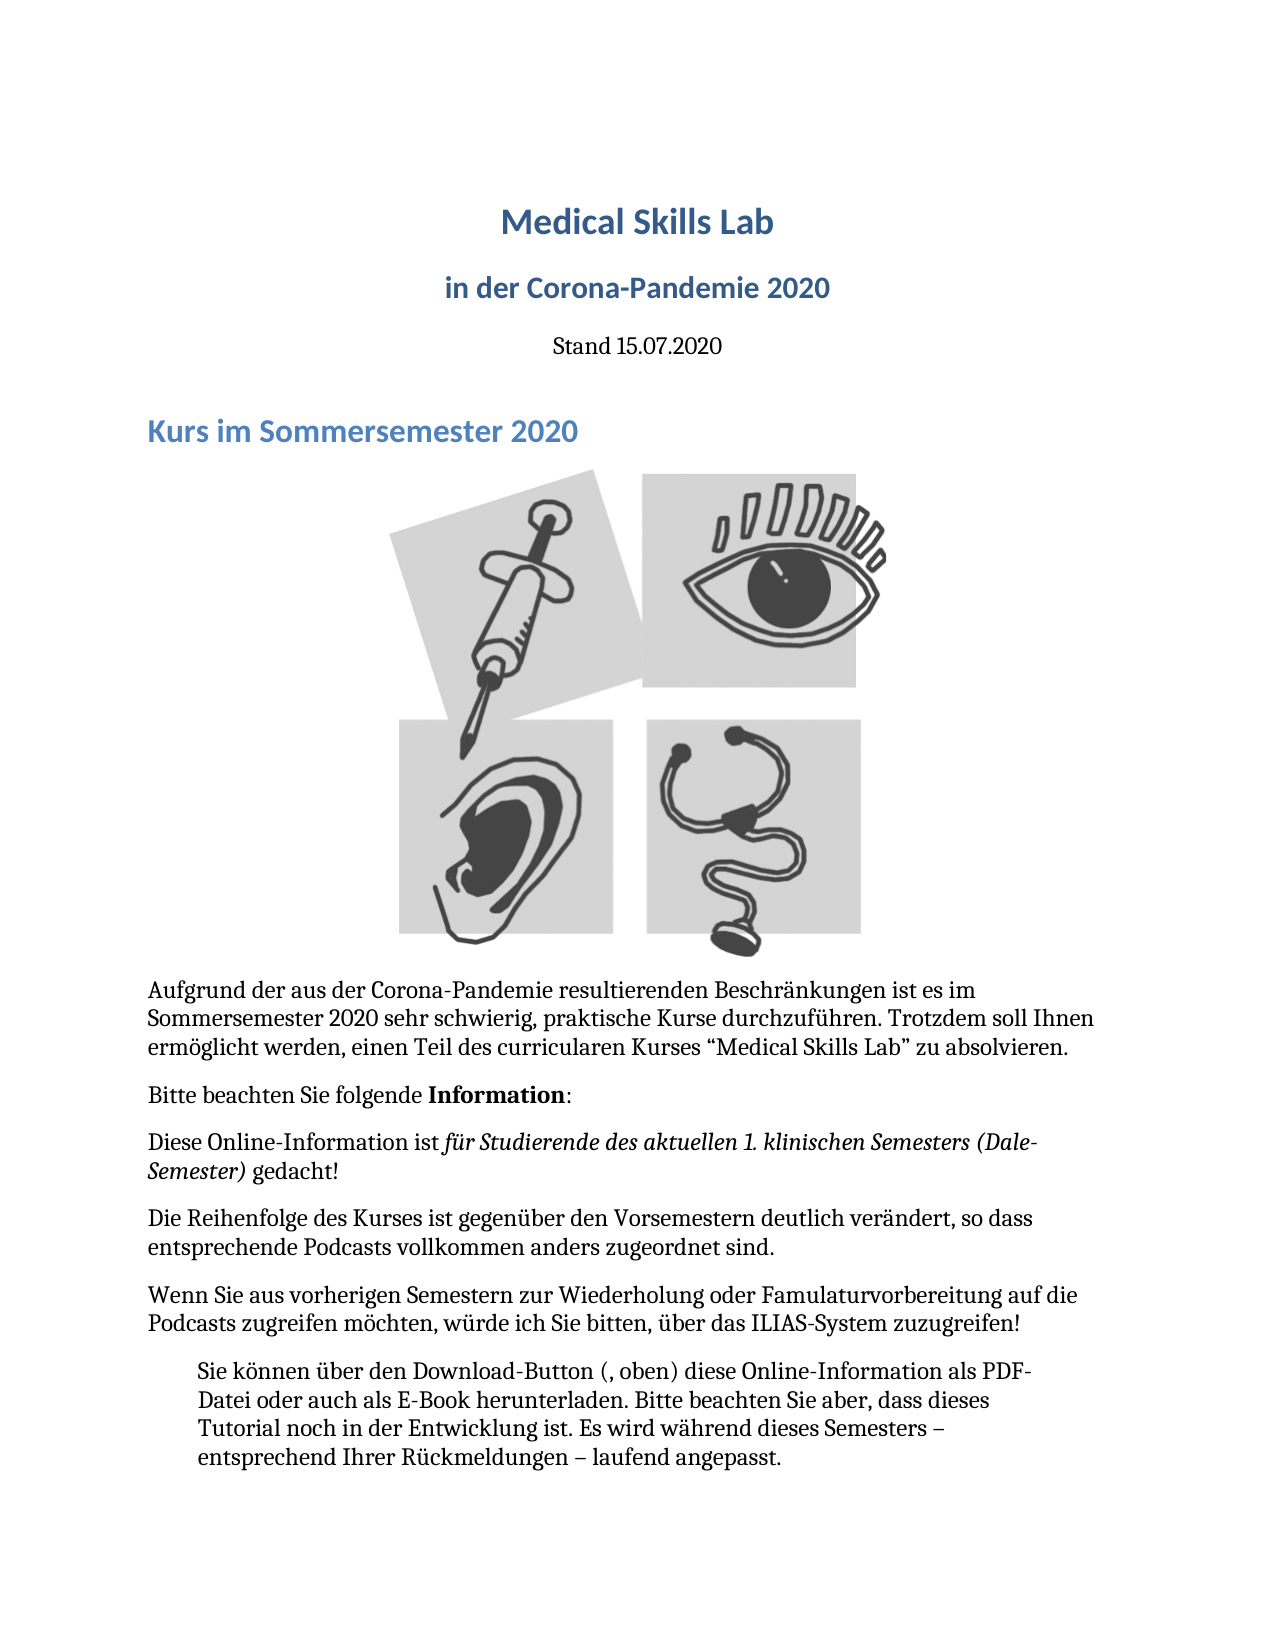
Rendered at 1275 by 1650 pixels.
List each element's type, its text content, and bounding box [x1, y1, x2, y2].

text Bitte beachten Sie folgende Information: [148, 1081, 1127, 1109]
subtitle in der Corona-Pandemie 2020 [148, 268, 1127, 307]
picture [389, 469, 887, 957]
text Die Reihenfolge des Kurses ist gegenüber den Vorsemestern deutlich verändert, so dass entsprechende Podcasts vollkommen anders zugeordnet sind. [148, 1204, 1127, 1262]
text Wenn Sie aus vorherigen Semestern zur Wiederholung oder Famulaturvorbereitung auf die Podcasts zugreifen möchten, würde ich Sie bitten, über das ILIAS-System zuzugreifen! [148, 1281, 1127, 1338]
text Aufgrund der aus der Corona-Pandemie resultierenden Beschränkungen ist es im Sommersemester 2020 sehr schwierig, praktische Kurse durchzuführen. Trotzdem soll Ihnen ermöglicht werden, einen Teil des curricularen Kurses “Medical Skills Lab” zu absolvieren. [148, 976, 1127, 1062]
text Stand 15.07.2020 [148, 332, 1127, 360]
subtitle Kurs im Sommersemester 2020 [148, 410, 1127, 451]
text Sie können über den Download-Button (, oben) diese Online-Information als PDF-Datei oder auch als E-Book herunterladen. Bitte beachten Sie aber, dass dieses Tutorial noch in der Entwicklung ist. Es wird während dieses Semesters – entsprechend Ihrer Rückmeldungen – laufend angepasst. [198, 1357, 1077, 1472]
text Diese Online-Information ist für Studierende des aktuellen 1. klinischen Semesters (Dale-Semester) gedacht! [148, 1128, 1127, 1186]
title Medical Skills Lab [148, 198, 1127, 243]
